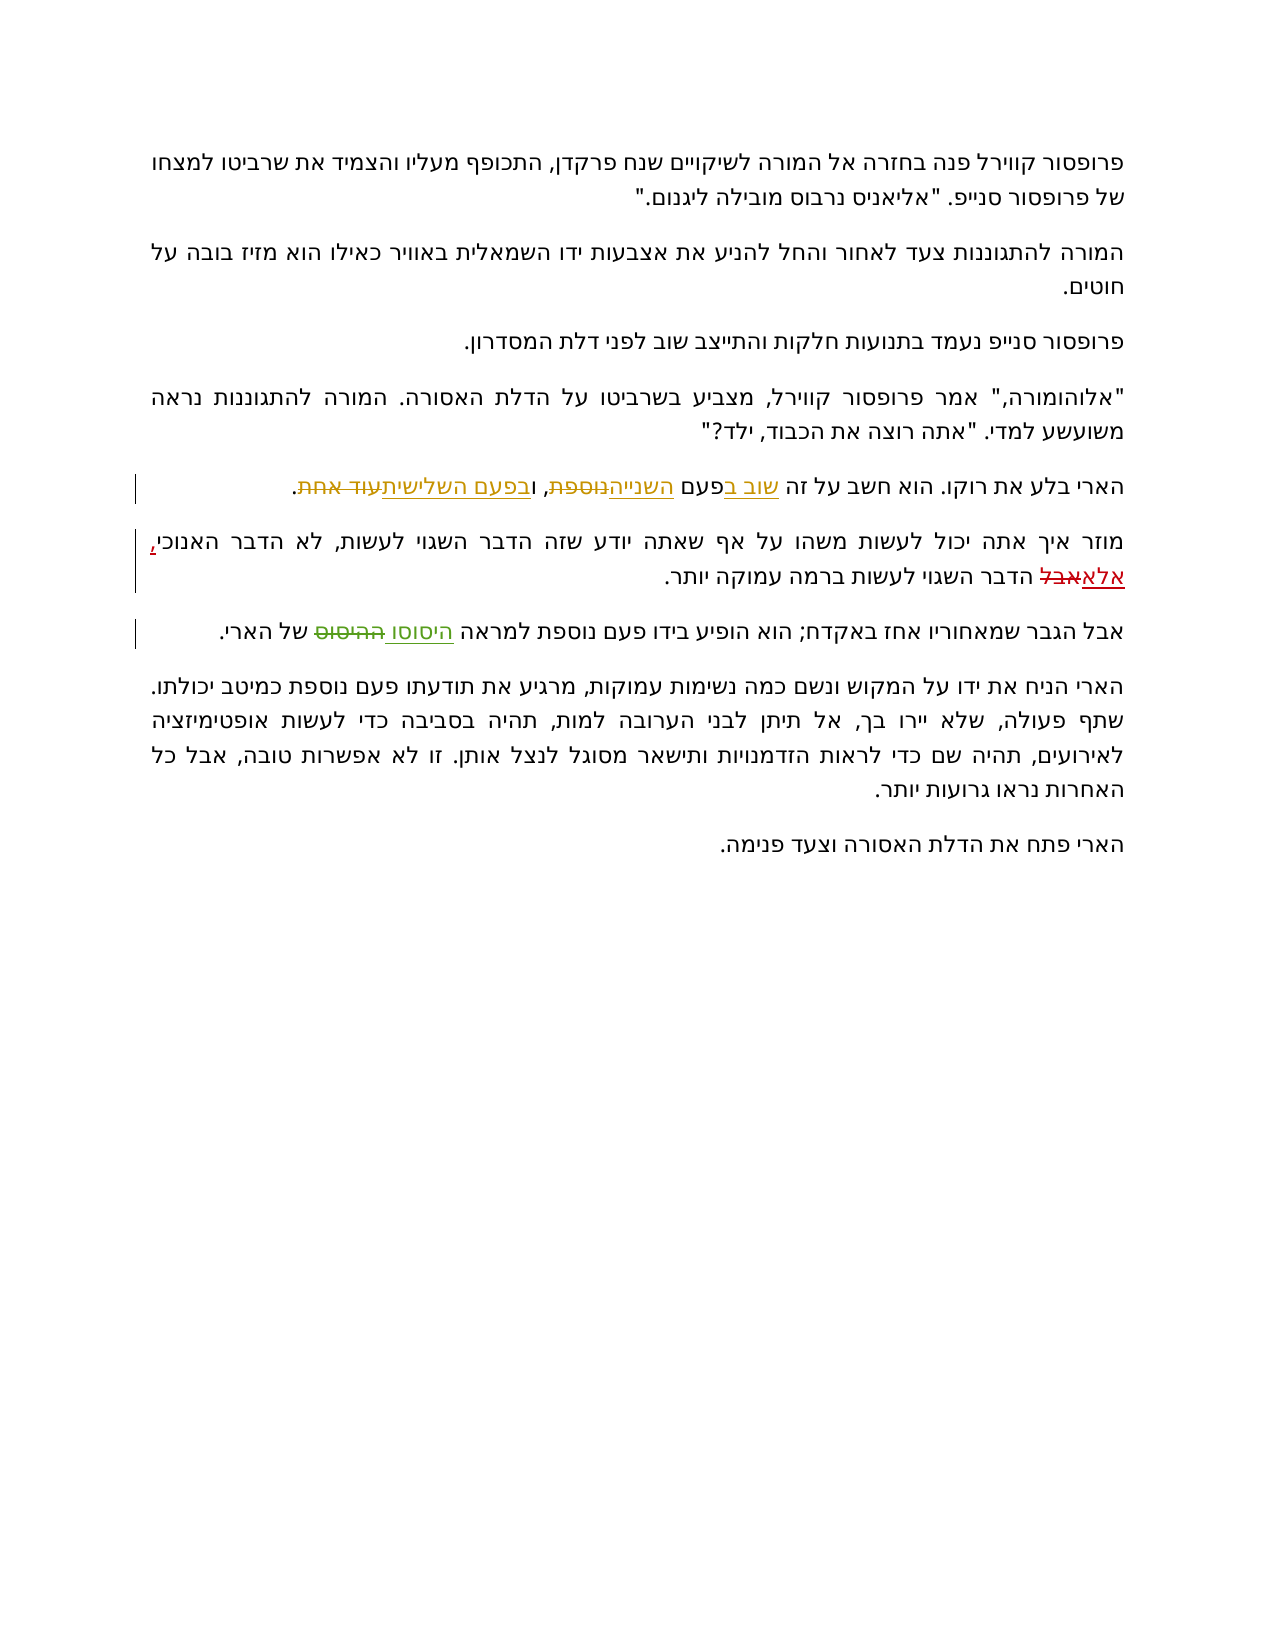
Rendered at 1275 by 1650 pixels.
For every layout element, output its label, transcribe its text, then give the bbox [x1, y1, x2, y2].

text הארי בלע את רוקו. הוא חשב על זה פעם , ו. [150, 474, 1125, 504]
text פרופסור סנייפ נעמד בתנועות חלקות והתייצב שוב לפני דלת המסדרון. [150, 329, 1125, 359]
text הארי פתח את הדלת האסורה וצעד פנימה. [150, 832, 1125, 862]
text הארי הניח את ידו על המקוש ונשם כמה נשימות עמוקות, מרגיע את תודעתו פעם נוספת כמיטב יכולתו. שתף פעולה, שלא יירו בך, אל תיתן לבני הערובה למות, תהיה בסביבה כדי לעשות אופטימיזציה לאירועים, תהיה שם כדי לראות הזדמנויות ותישאר מסוגל לנצל אותן. זו לא אפשרות טובה, אבל כל האחרות נראו גרועות יותר. [150, 674, 1125, 807]
text פרופסור קווירל פנה בחזרה אל המורה לשיקויים שנח פרקדן, התכופף מעליו והצמיד את שרביטו למצחו של פרופסור סנייפ. "אליאניס נרבוס מובילה ליגנום." [150, 150, 1125, 214]
text מוזר איך אתה יכול לעשות משהו על אף שאתה יודע שזה הדבר השגוי לעשות, לא הדבר האנוכי הדבר השגוי לעשות ברמה עמוקה יותר. [150, 529, 1125, 593]
text המורה להתגוננות צעד לאחור והחל להניע את אצבעות ידו השמאלית באוויר כאילו הוא מזיז בובה על חוטים. [150, 239, 1125, 304]
text אבל הגבר שמאחוריו אחז באקדח; הוא הופיע בידו פעם נוספת למראה של הארי. [150, 619, 1125, 649]
text "אלוהומורה," אמר פרופסור קווירל, מצביע בשרביטו על הדלת האסורה. המורה להתגוננות נראה משועשע למדי. "אתה רוצה את הכבוד, ילד?" [150, 384, 1125, 449]
